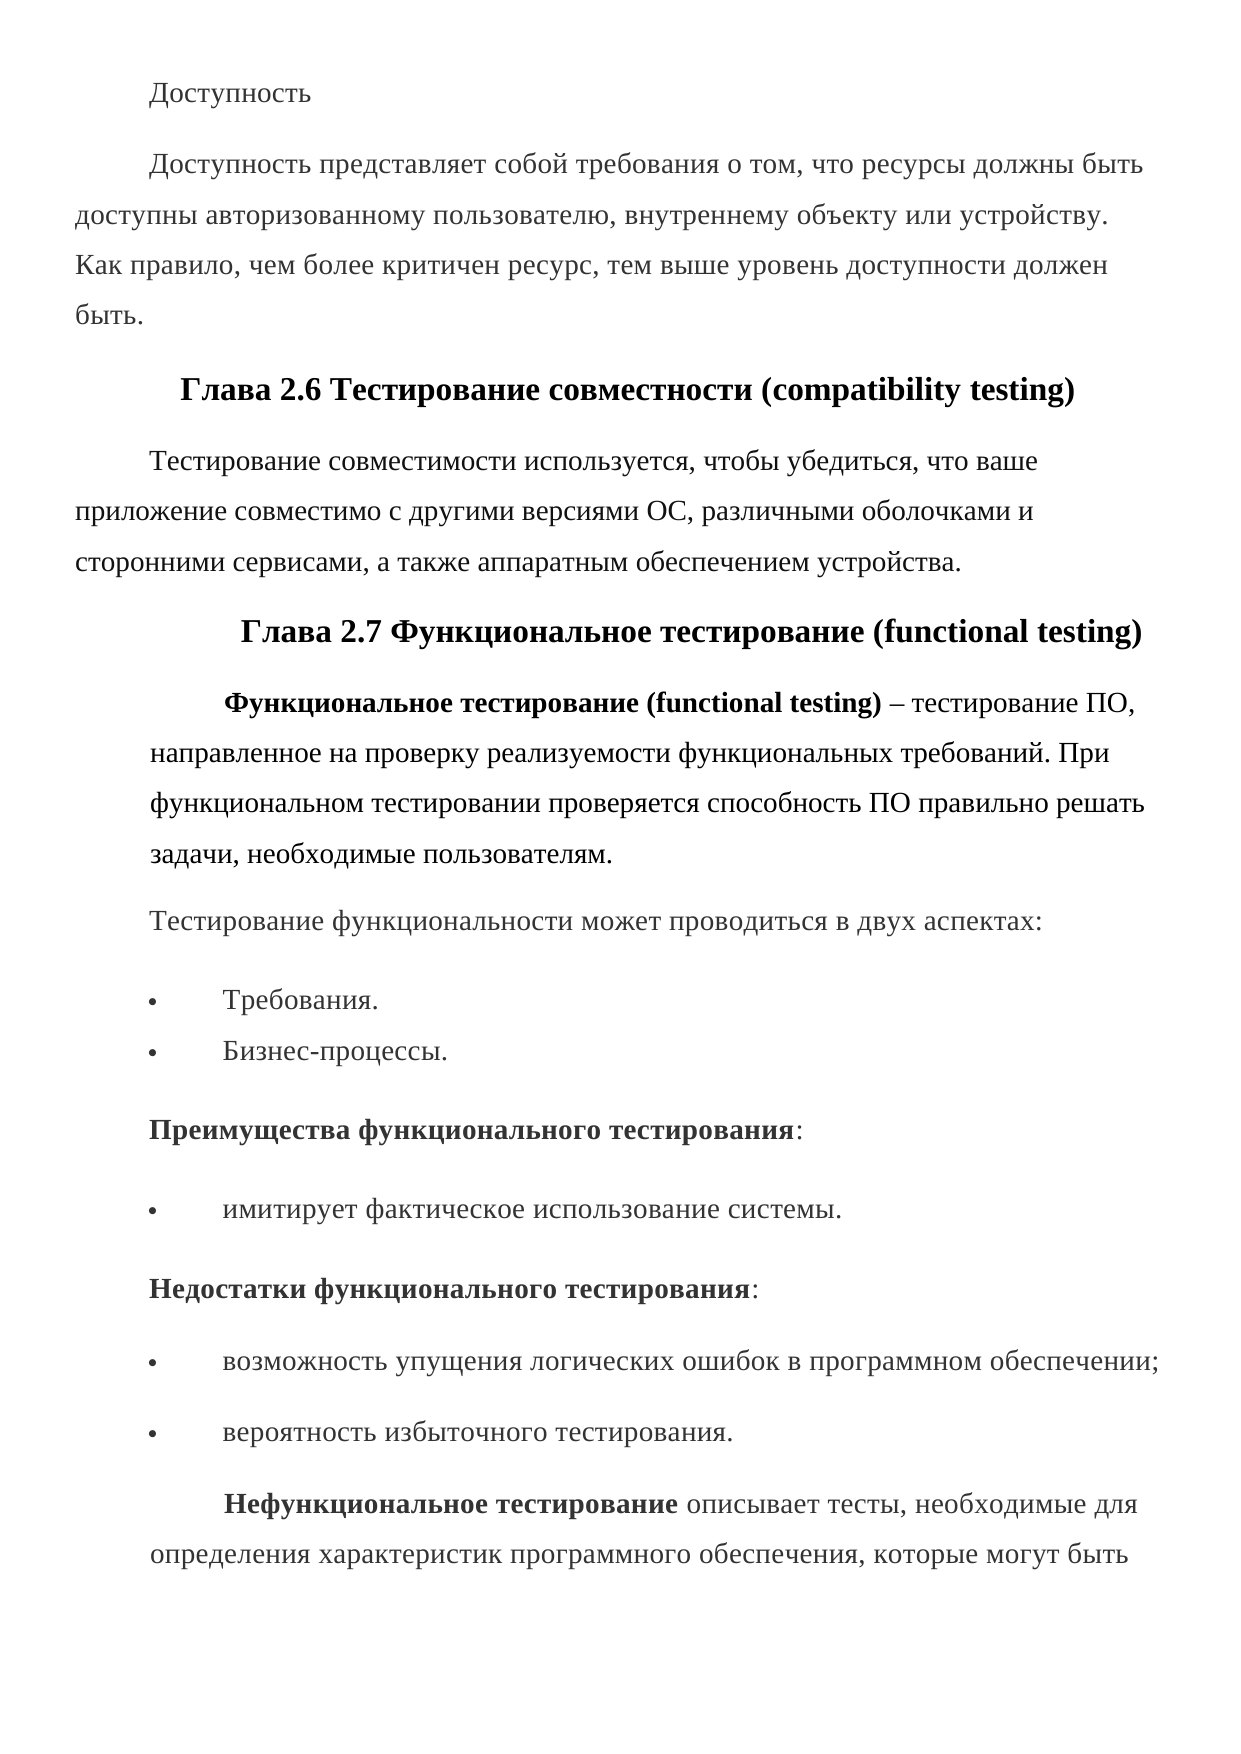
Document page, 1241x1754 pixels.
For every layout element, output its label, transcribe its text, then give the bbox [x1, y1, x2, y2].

subtitle Доступность [75, 75, 1165, 108]
list имитирует фактическое использование системы. [75, 1192, 1165, 1225]
text Преимущества функционального тестирования: [75, 1112, 1165, 1146]
text Глава 2.7 Функциональное тестирование (functional testing) [75, 611, 1165, 649]
text Глава 2.6 Тестирование совместности (compatibility testing) [75, 369, 1165, 407]
list вероятность избыточного тестирования. [75, 1414, 1165, 1448]
text Тестирование функциональности может проводиться в двух аспектах: [75, 903, 1165, 936]
list возможность упущения логических ошибок в программном обеспечении; [75, 1343, 1165, 1376]
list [150, 1486, 1165, 1570]
text Тестирование совместимости используется, чтобы убедиться, что ваше приложение совместимо с другими версиями ОС, различными оболочками и сторонними сервисами, а также аппаратным обеспечением устройства. [75, 443, 1165, 577]
text Недостатки функционального тестирования: [75, 1271, 1165, 1305]
list Требования. [75, 982, 1165, 1016]
text Доступность представляет собой требования о том, что ресурсы должны быть доступны авторизованному пользователю, внутреннему объекту или устройству. Как правило, чем более критичен ресурс, тем выше уровень доступности должен быть. [75, 147, 1165, 331]
list Функциональное тестирование (functional testing) – тестирование ПО, направленное на проверку реализуемости функциональных требований. При функциональном тестировании проверяется способность ПО правильно решать задачи, необходимые пользователям. [150, 685, 1165, 869]
list Бизнес-процессы. [75, 1033, 1165, 1066]
